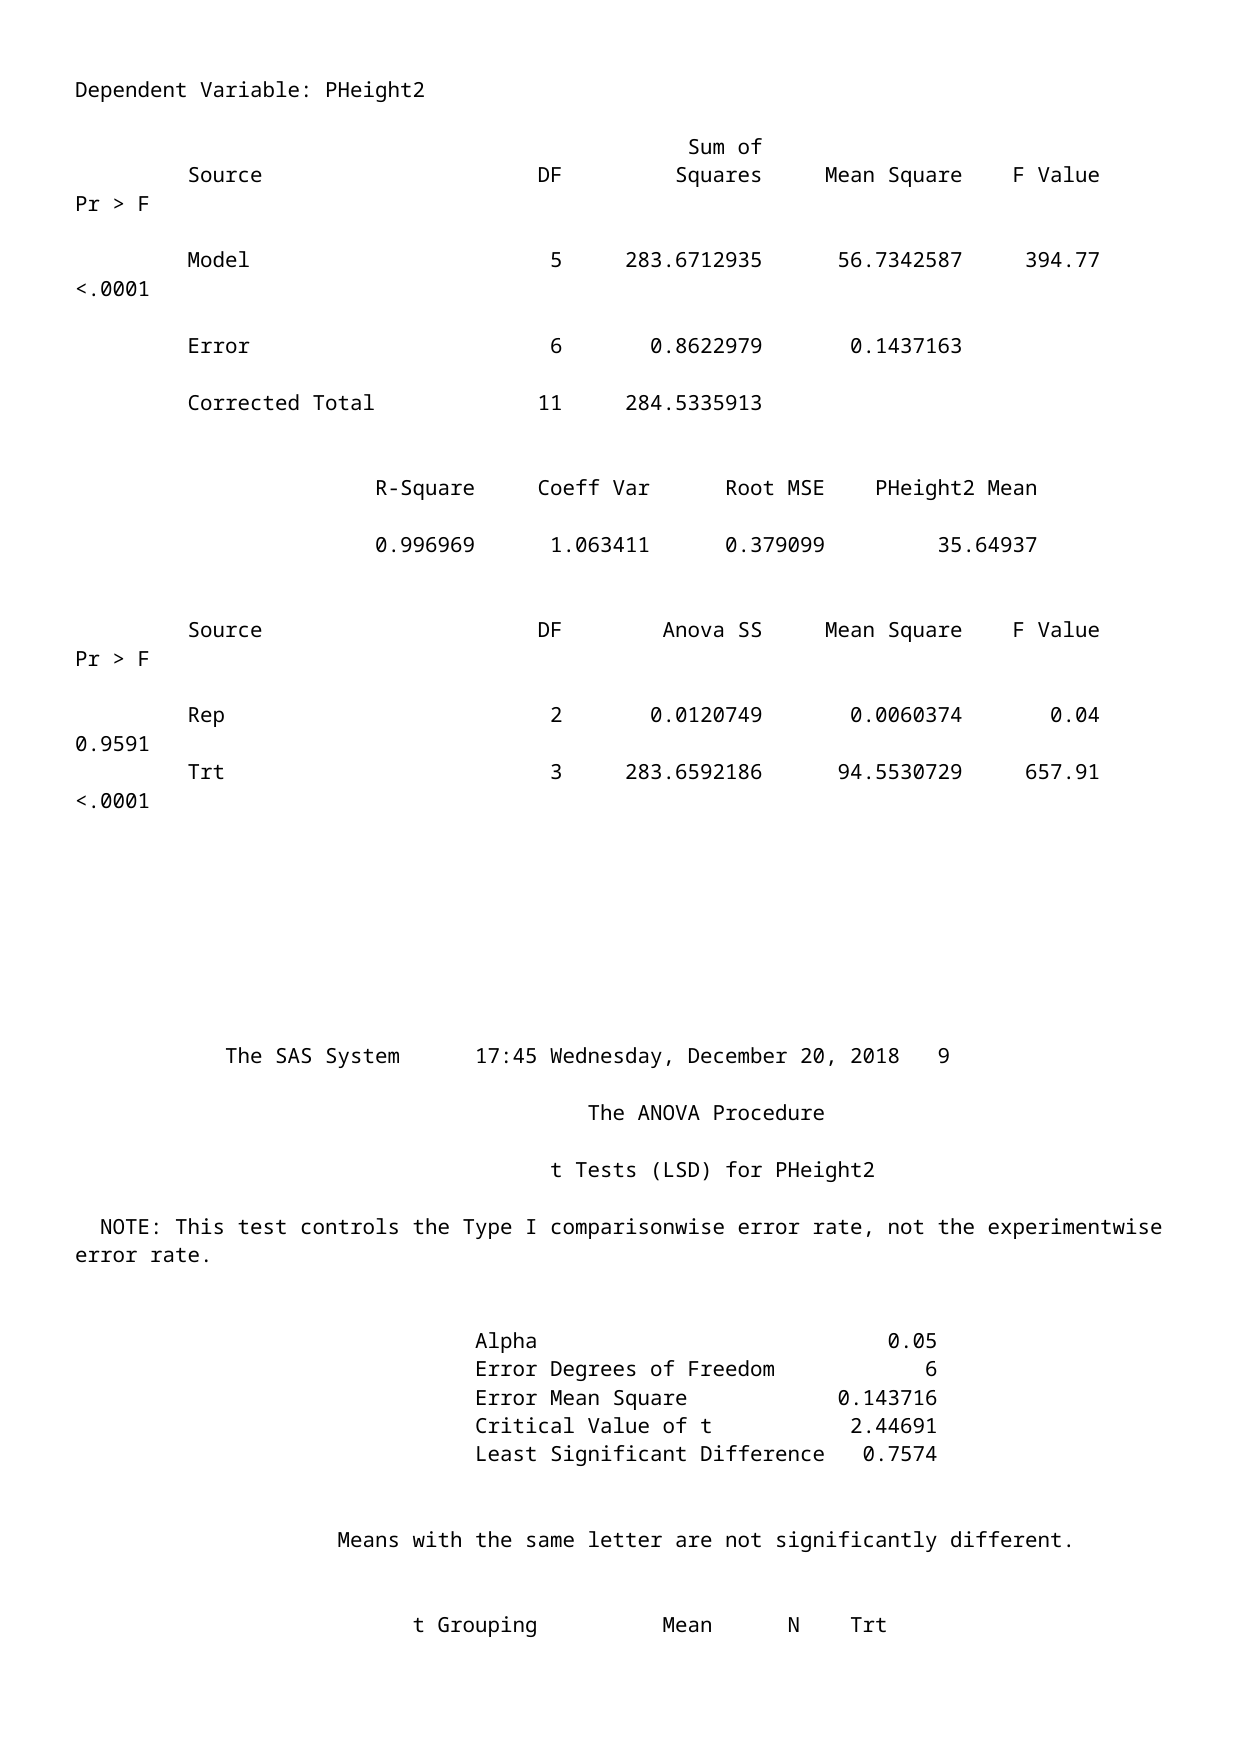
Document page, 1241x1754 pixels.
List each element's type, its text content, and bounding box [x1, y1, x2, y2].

text Critical Value of t 2.44691 [75, 1411, 1165, 1439]
text 0.996969 1.063411 0.379099 35.64937 [75, 530, 1165, 558]
text t Grouping Mean N Trt [75, 1610, 1165, 1639]
text Corrected Total 11 284.5335913 [75, 388, 1165, 416]
text t Tests (LSD) for PHeight2 [75, 1155, 1165, 1184]
text Sum of [75, 132, 1165, 160]
text Alpha 0.05 [75, 1326, 1165, 1354]
text Error Degrees of Freedom 6 [75, 1354, 1165, 1383]
text R-Square Coeff Var Root MSE PHeight2 Mean [75, 473, 1165, 502]
text Dependent Variable: PHeight2 [75, 75, 1165, 103]
text NOTE: This test controls the Type I comparisonwise error rate, not the experimentwise error rate. [75, 1212, 1165, 1269]
text Least Significant Difference 0.7574 [75, 1439, 1165, 1468]
text Means with the same letter are not significantly different. [75, 1525, 1165, 1553]
text Error Mean Square 0.143716 [75, 1383, 1165, 1411]
text Source DF Squares Mean Square F Value Pr > F [75, 160, 1165, 217]
text Model 5 283.6712935 56.7342587 394.77 <.0001 [75, 246, 1165, 302]
text Rep 2 0.0120749 0.0060374 0.04 0.9591 [75, 701, 1165, 757]
text Error 6 0.8622979 0.1437163 [75, 331, 1165, 359]
text The SAS System 17:45 Wednesday, December 20, 2018 9 [75, 1041, 1165, 1070]
text The ANOVA Procedure [75, 1098, 1165, 1127]
text Trt 3 283.6592186 94.5530729 657.91 <.0001 [75, 757, 1165, 814]
text Source DF Anova SS Mean Square F Value Pr > F [75, 615, 1165, 672]
